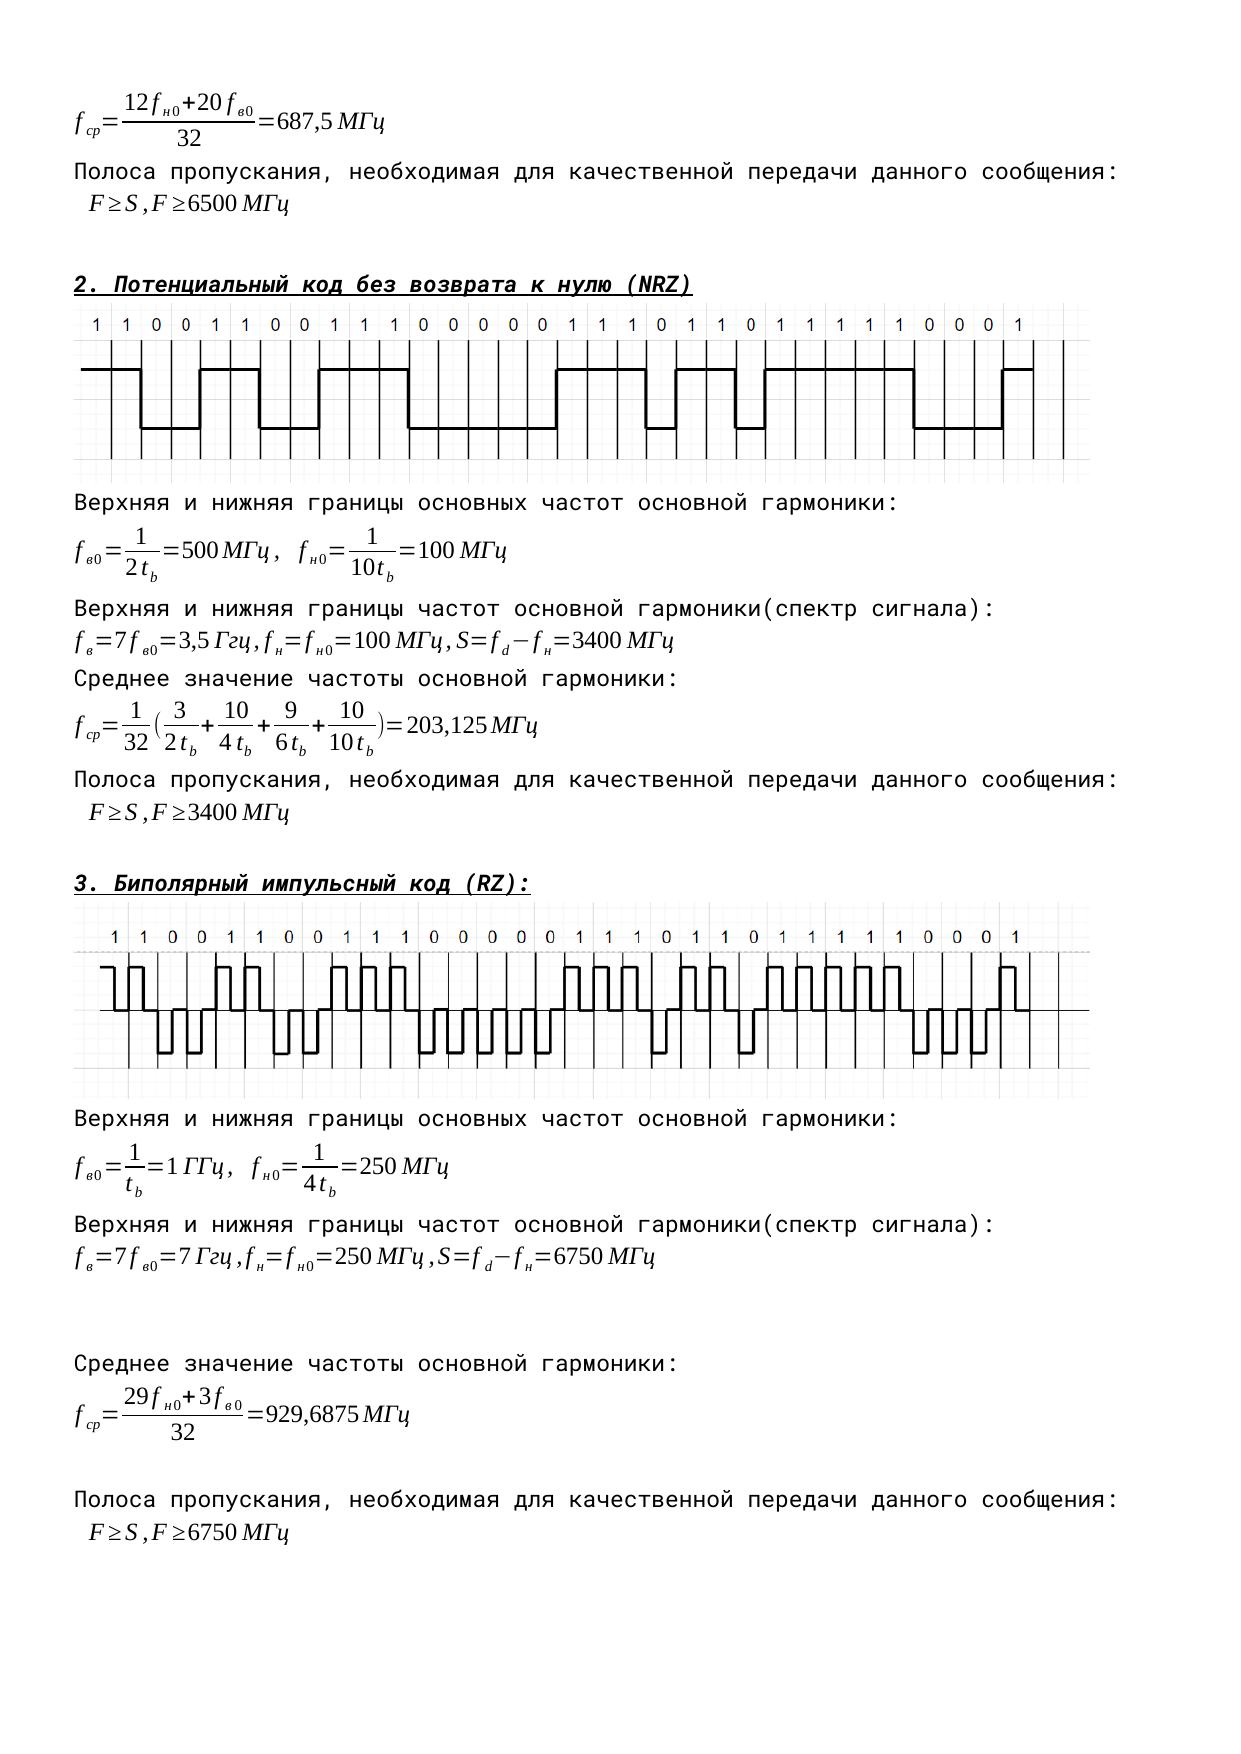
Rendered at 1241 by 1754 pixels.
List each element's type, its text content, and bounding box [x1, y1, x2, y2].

text Верхняя и нижняя границы частот основной гармоники(спектр сигнала): [74, 592, 1166, 623]
text Среднее значение частоты основной гармоники: [74, 1347, 1166, 1378]
text Верхняя и нижняя границы основных частот основной гармоники: [74, 486, 1166, 517]
text Полоса пропускания, необходимая для качественной передачи данного сообщения: [74, 1483, 1166, 1514]
picture [73, 303, 1090, 483]
text Верхняя и нижняя границы основных частот основной гармоники: [74, 1102, 1166, 1132]
text 2. Потенциальный код без возврата к нулю (NRZ) [74, 269, 1166, 299]
text Полоса пропускания, необходимая для качественной передачи данного сообщения: [74, 155, 1166, 185]
text Верхняя и нижняя границы частот основной гармоники(спектр сигнала): [74, 1208, 1166, 1238]
text Полоса пропускания, необходимая для качественной передачи данного сообщения: [74, 764, 1166, 794]
text Среднее значение частоты основной гармоники: [74, 662, 1166, 693]
text 3. Биполярный импульсный код (RZ): [74, 868, 1166, 898]
picture [73, 902, 1090, 1099]
